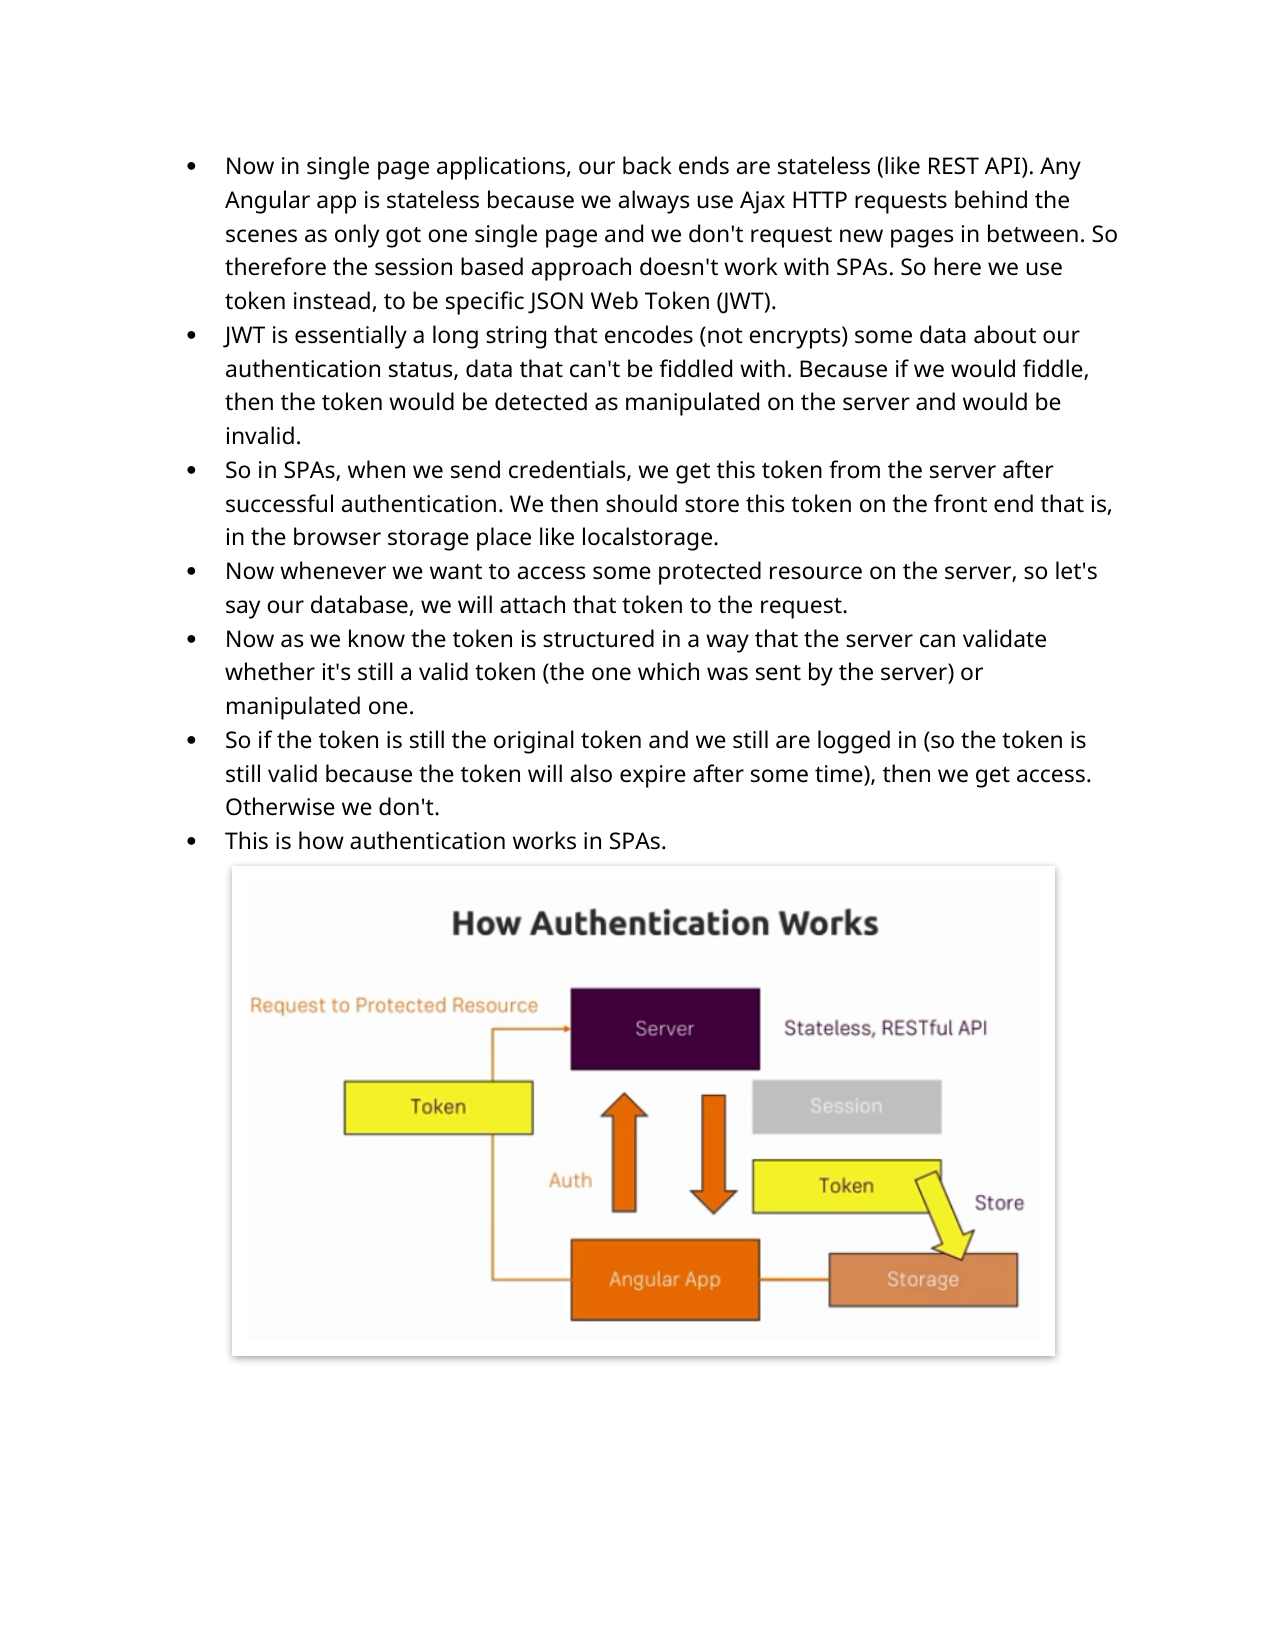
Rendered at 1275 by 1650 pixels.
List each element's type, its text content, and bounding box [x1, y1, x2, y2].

list Now in single page applications, our back ends are stateless (like REST API). Any Angular app is stateless because we always use Ajax HTTP requests behind the scenes as only got one single page and we don't request new pages in between. So therefore the session based approach doesn't work with SPAs. So here we use token instead, to be specific JSON Web Token (JWT). [187, 150, 1125, 316]
list This is how authentication works in SPAs. [187, 825, 1125, 856]
picture [247, 881, 1040, 1341]
list Now as we know the token is structured in a way that the server can validate whether it's still a valid token (the one which was sent by the server) or manipulated one. [187, 622, 1125, 721]
list JWT is essentially a long string that encodes (not encrypts) some data about our authentication status, data that can't be fiddled with. Because if we would fiddle, then the token would be detected as manipulated on the server and would be invalid. [187, 319, 1125, 451]
list Now whenever we want to access some protected resource on the server, so let's say our database, we will attach that token to the request. [187, 555, 1125, 620]
list So in SPAs, when we send credentials, we get this token from the server after successful authentication. We then should store this token on the front end that is, in the browser storage place like localstorage. [187, 454, 1125, 552]
list So if the token is still the original token and we still are logged in (so the token is still valid because the token will also expire after some time), then we get access. Otherwise we don't. [187, 724, 1125, 822]
